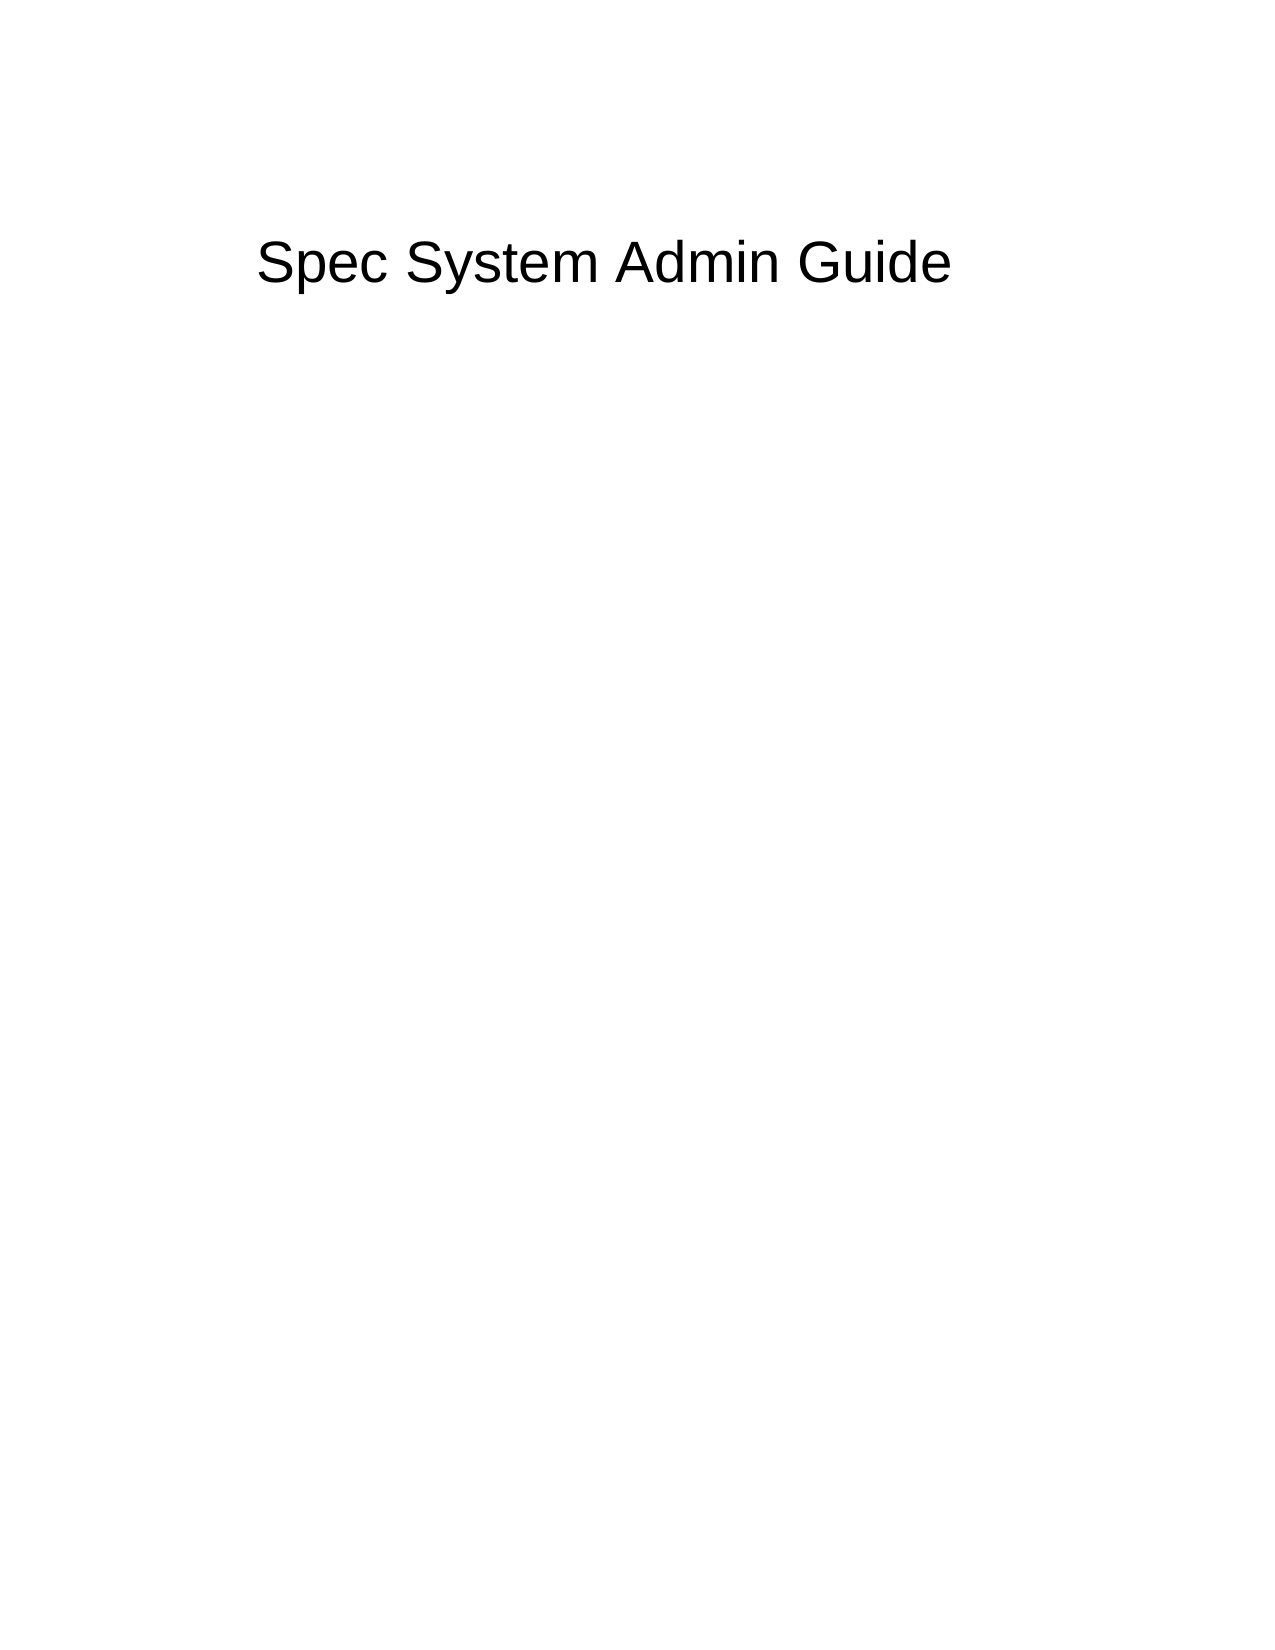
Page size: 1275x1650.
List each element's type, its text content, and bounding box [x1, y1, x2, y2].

text Spec System Admin Guide [84, 228, 1125, 295]
